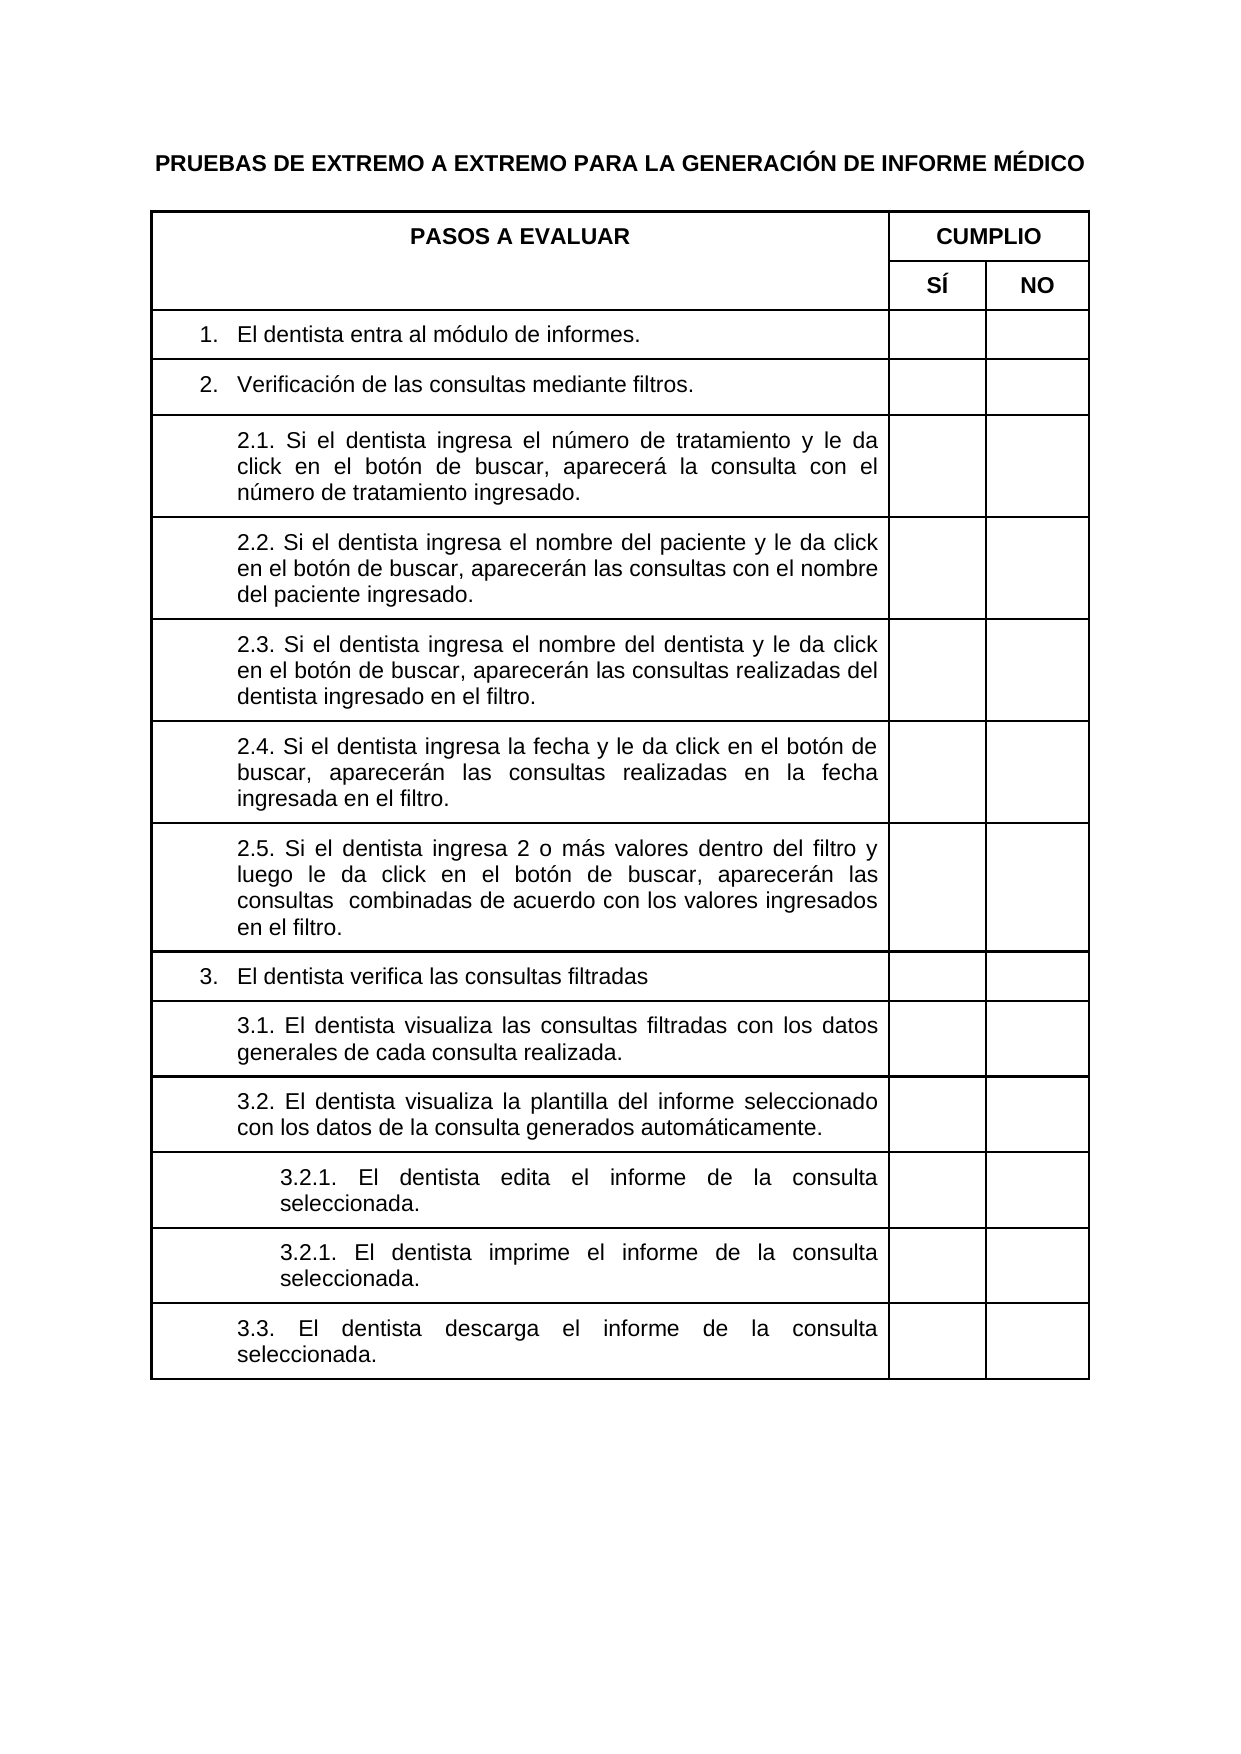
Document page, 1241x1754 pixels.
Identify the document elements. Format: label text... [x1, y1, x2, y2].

table_cell [987, 722, 1088, 822]
table_cell 3.2.1. El dentista edita el informe de la consulta seleccionada. [153, 1153, 888, 1227]
table_cell 3.1. El dentista visualiza las consultas filtradas con los datos generales de cada consulta realizada. [153, 1002, 888, 1075]
table_cell 3.2. El dentista visualiza la plantilla del informe seleccionado con los datos de la consulta generados automáticamente. [153, 1078, 888, 1151]
table_cell [890, 1304, 985, 1378]
table_cell [987, 1304, 1088, 1378]
table_cell [890, 518, 985, 618]
table_cell [890, 824, 985, 950]
table_cell 3.2.1. El dentista imprime el informe de la consulta seleccionada. [153, 1229, 888, 1302]
table_cell [987, 824, 1088, 950]
table_cell [890, 953, 985, 1000]
table_cell 2.3. Si el dentista ingresa el nombre del dentista y le da click en el botón de buscar, aparecerán las consultas realizadas del dentista ingresado en el filtro. [153, 620, 888, 720]
table_cell [987, 360, 1088, 414]
table_cell [987, 518, 1088, 618]
table_cell Verificación de las consultas mediante filtros. [153, 360, 888, 414]
table_cell [890, 416, 985, 516]
table_cell [890, 360, 985, 414]
table_cell [987, 620, 1088, 720]
table_cell [987, 1078, 1088, 1151]
table_cell 2.1. Si el dentista ingresa el número de tratamiento y le da click en el botón de buscar, aparecerá la consulta con el número de tratamiento ingresado. [153, 416, 888, 516]
table_cell [890, 1002, 985, 1075]
table_header PASOS A EVALUAR [153, 213, 888, 309]
text PRUEBAS DE EXTREMO A EXTREMO PARA LA GENERACIÓN DE INFORME MÉDICO [150, 150, 1090, 176]
table_cell 2.4. Si el dentista ingresa la fecha y le da click en el botón de buscar, aparecerán las consultas realizadas en la fecha ingresada en el filtro. [153, 722, 888, 822]
table_cell 3.3. El dentista descarga el informe de la consulta seleccionada. [153, 1304, 888, 1378]
table_cell [890, 311, 985, 358]
table_cell [987, 1153, 1088, 1227]
table_cell [890, 1153, 985, 1227]
table_cell [987, 416, 1088, 516]
table_header CUMPLIO [890, 213, 1088, 260]
table_cell [890, 1078, 985, 1151]
table_cell SÍ [890, 262, 985, 309]
table_cell [890, 722, 985, 822]
table_cell El dentista verifica las consultas filtradas [153, 953, 888, 1000]
table_cell [987, 311, 1088, 358]
table_cell [987, 953, 1088, 1000]
table_cell El dentista entra al módulo de informes. [153, 311, 888, 358]
table_cell [890, 620, 985, 720]
table_cell 2.2. Si el dentista ingresa el nombre del paciente y le da click en el botón de buscar, aparecerán las consultas con el nombre del paciente ingresado. [153, 518, 888, 618]
table_cell NO [987, 262, 1088, 309]
table_cell [987, 1002, 1088, 1075]
table_cell [890, 1229, 985, 1302]
table_cell [987, 1229, 1088, 1302]
table_cell 2.5. Si el dentista ingresa 2 o más valores dentro del filtro y luego le da click en el botón de buscar, aparecerán las consultas combinadas de acuerdo con los valores ingresados en el filtro. [153, 824, 888, 950]
